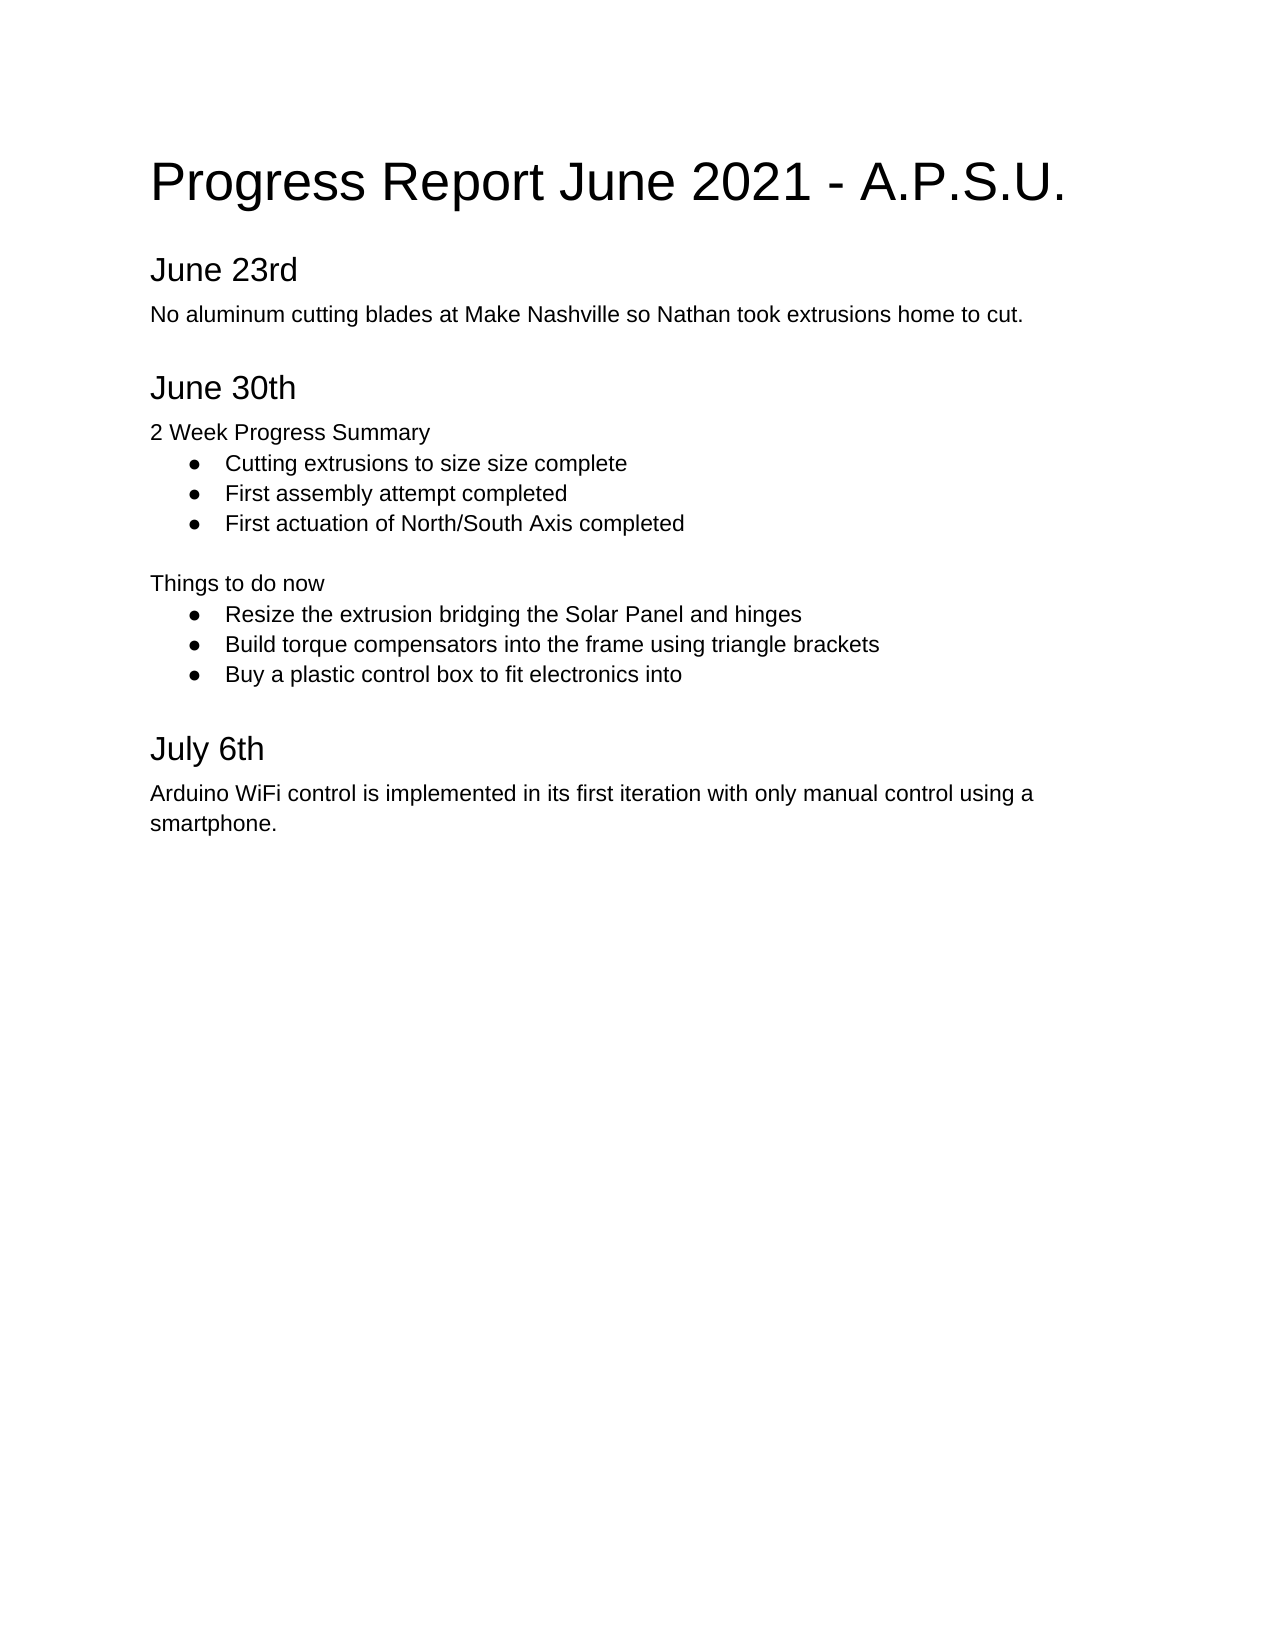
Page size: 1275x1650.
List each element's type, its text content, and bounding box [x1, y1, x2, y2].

title Progress Report June 2021 - A.P.S.U. [150, 150, 1125, 212]
subtitle June 30th [150, 368, 1125, 407]
list First actuation of North/South Axis completed [187, 510, 1125, 536]
list Buy a plastic control box to fit electronics into [187, 661, 1125, 687]
list Build torque compensators into the frame using triangle brackets [187, 631, 1125, 657]
subtitle July 6th [150, 729, 1125, 767]
text Arduino WiFi control is implemented in its first iteration with only manual control using a smartphone. [150, 780, 1125, 836]
text 2 Week Progress Summary [150, 419, 1125, 446]
text Things to do now [150, 570, 1125, 597]
subtitle June 23rd [150, 250, 1125, 288]
list Cutting extrusions to size size complete [187, 449, 1125, 476]
text No aluminum cutting blades at Make Nashville so Nathan took extrusions home to cut. [150, 301, 1125, 327]
list First assembly attempt completed [187, 480, 1125, 506]
list Resize the extrusion bridging the Solar Panel and hinges [187, 601, 1125, 627]
